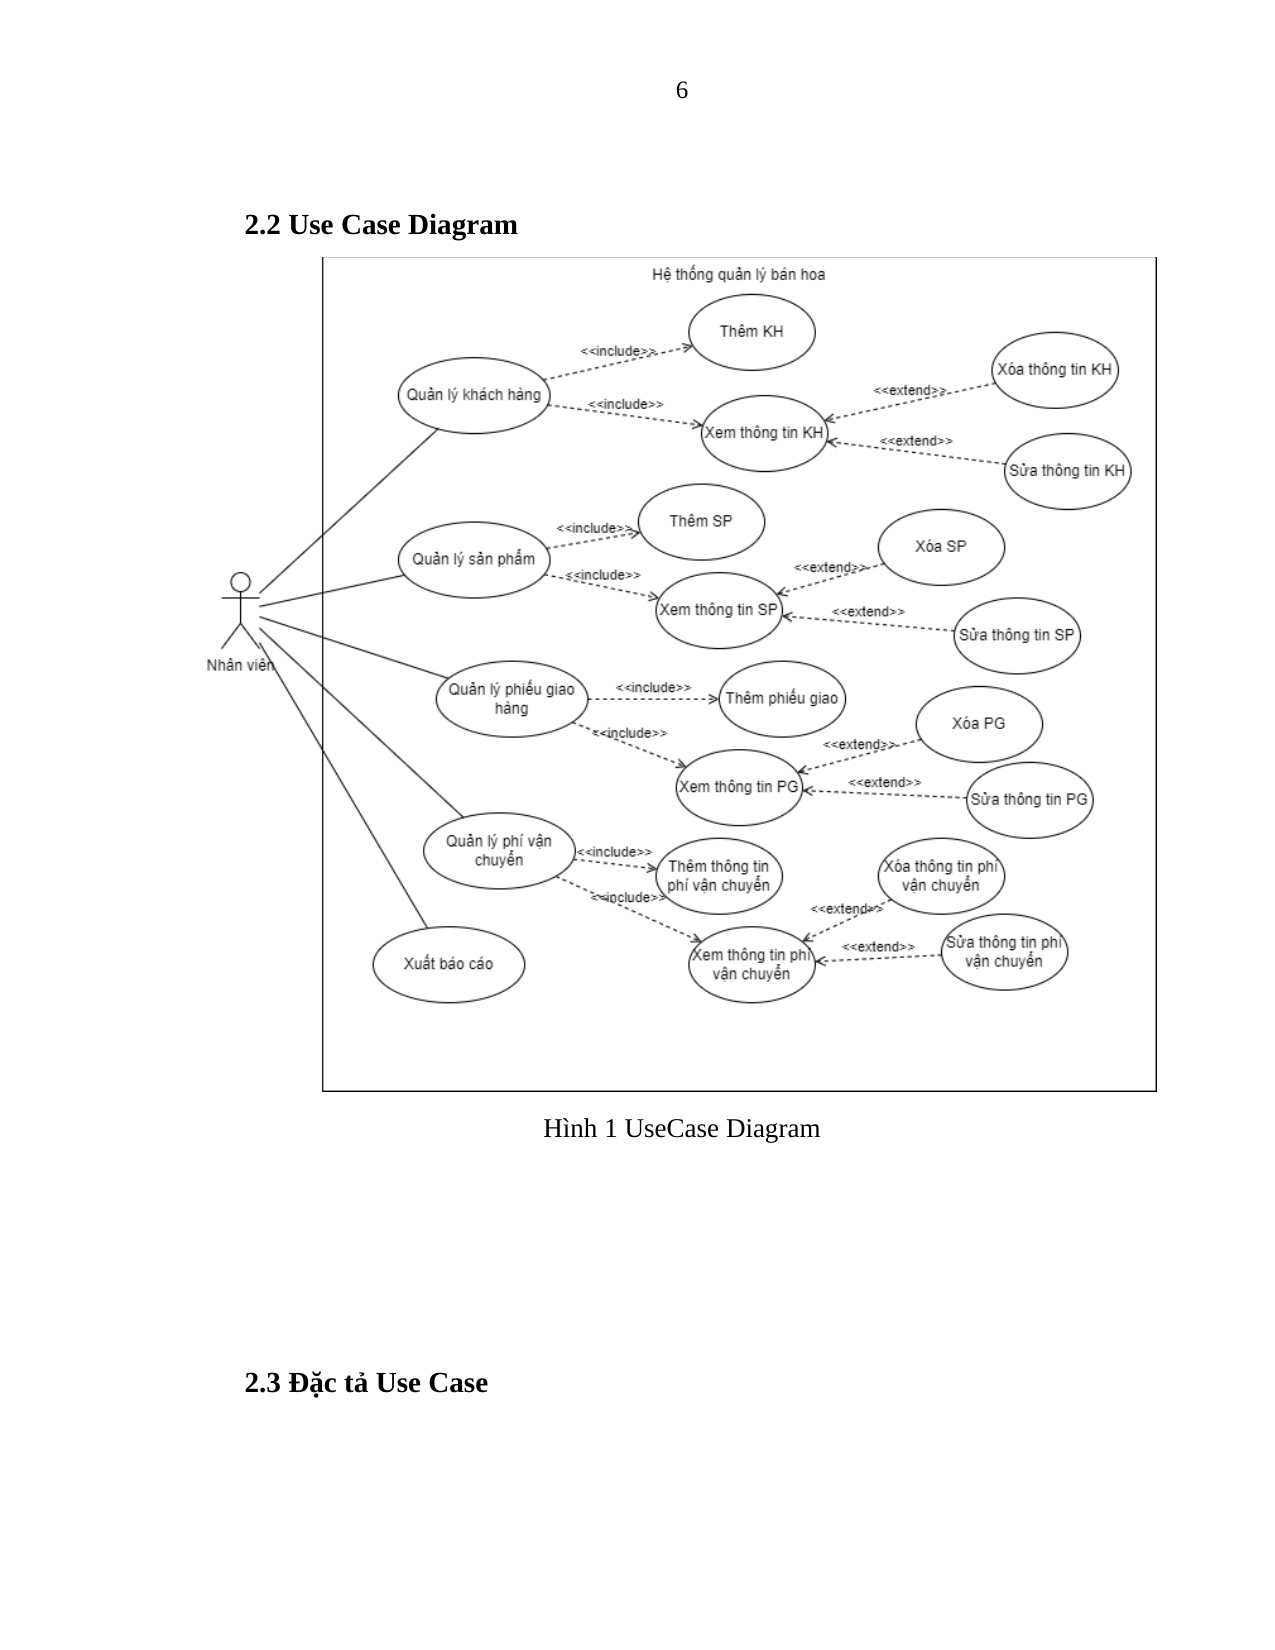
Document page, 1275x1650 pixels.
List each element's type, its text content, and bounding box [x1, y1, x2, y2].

picture [206, 257, 1157, 1092]
text Use Case Diagram [244, 207, 1157, 240]
text Hình 1 UseCase Diagram [207, 1112, 1157, 1143]
text Đặc tả Use Case [244, 1365, 1157, 1399]
